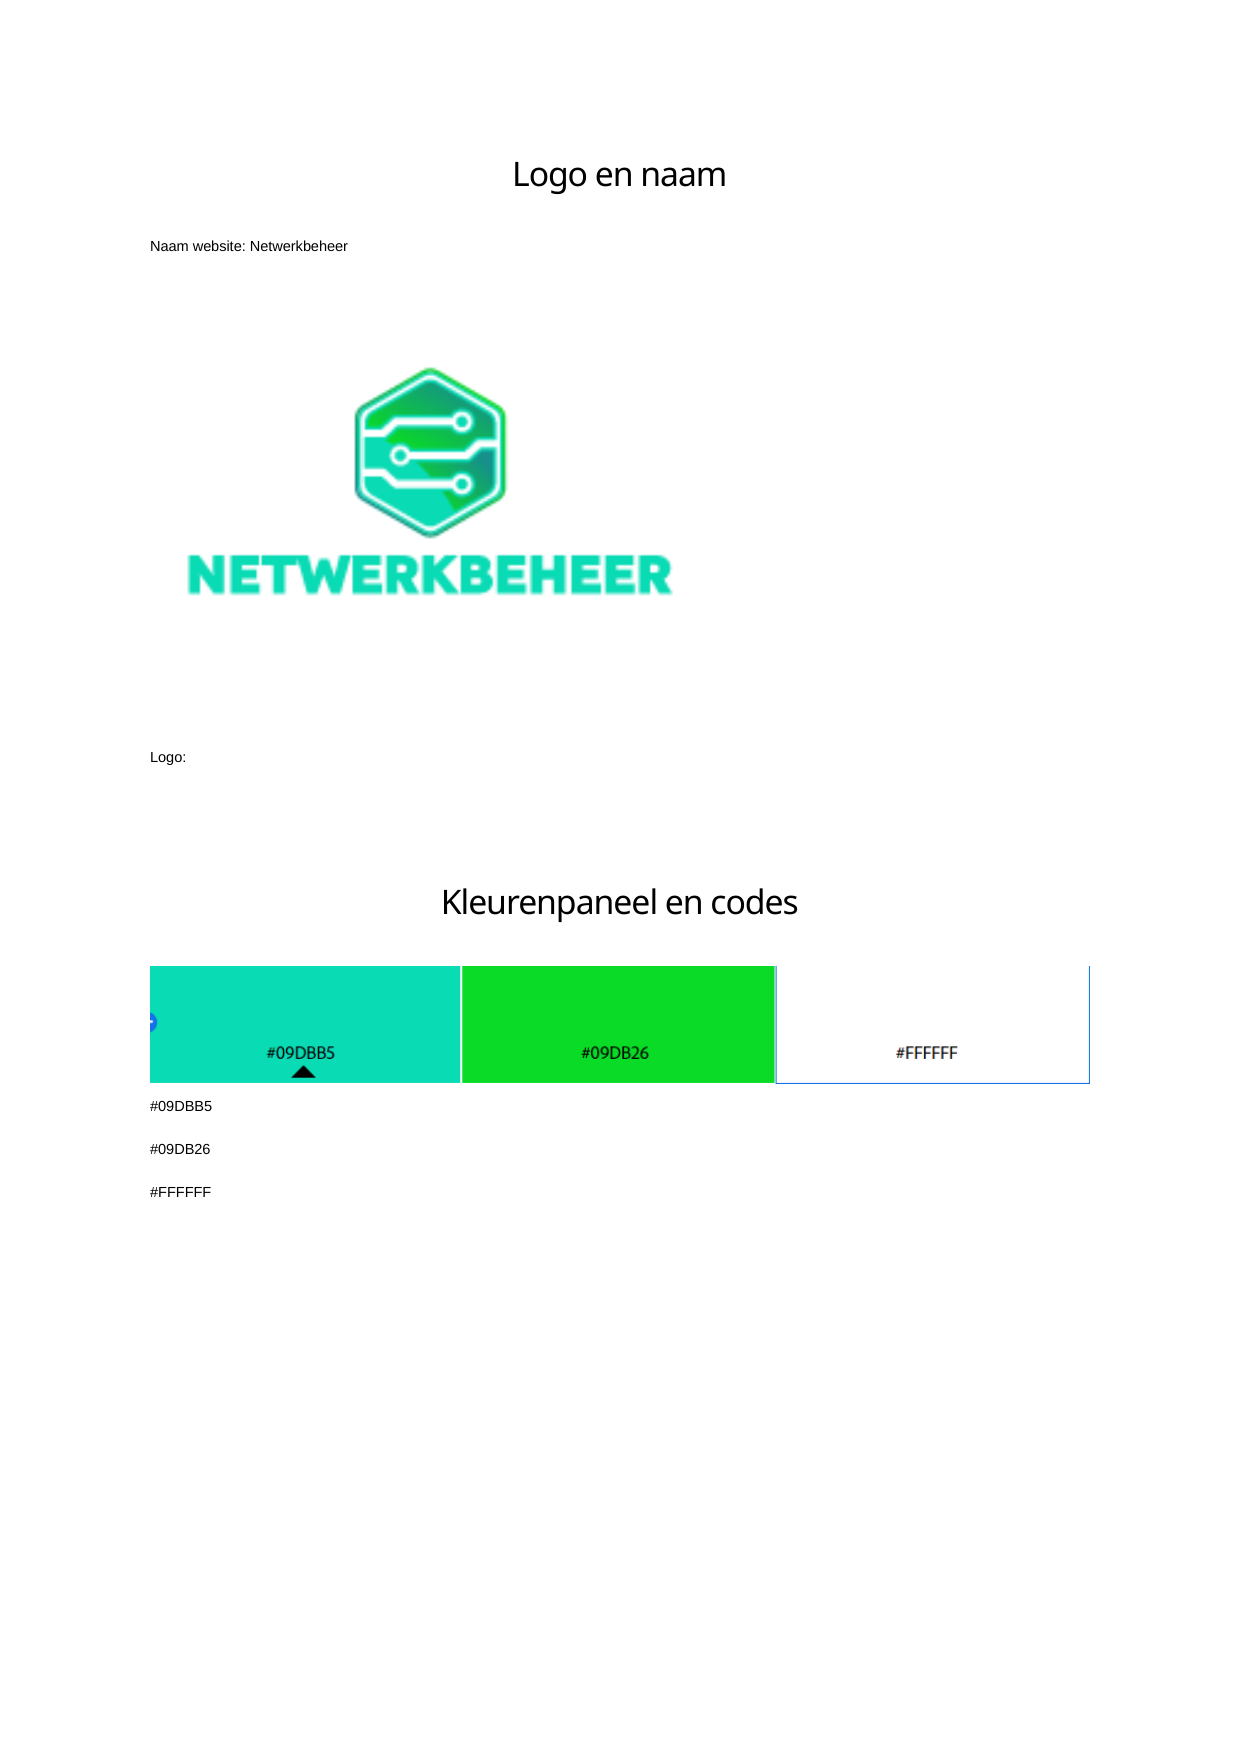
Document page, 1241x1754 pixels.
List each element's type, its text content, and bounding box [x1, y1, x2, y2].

title Logo en naam [150, 150, 1090, 229]
text #09DB26 [150, 1141, 1090, 1169]
text #09DBB5 [150, 1098, 1090, 1126]
picture [186, 281, 678, 773]
title Kleurenpaneel en codes [150, 878, 1090, 958]
picture [150, 966, 1091, 1084]
text Naam website: Netwerkbeheer [150, 238, 1090, 267]
text #FFFFFF [150, 1184, 1090, 1213]
